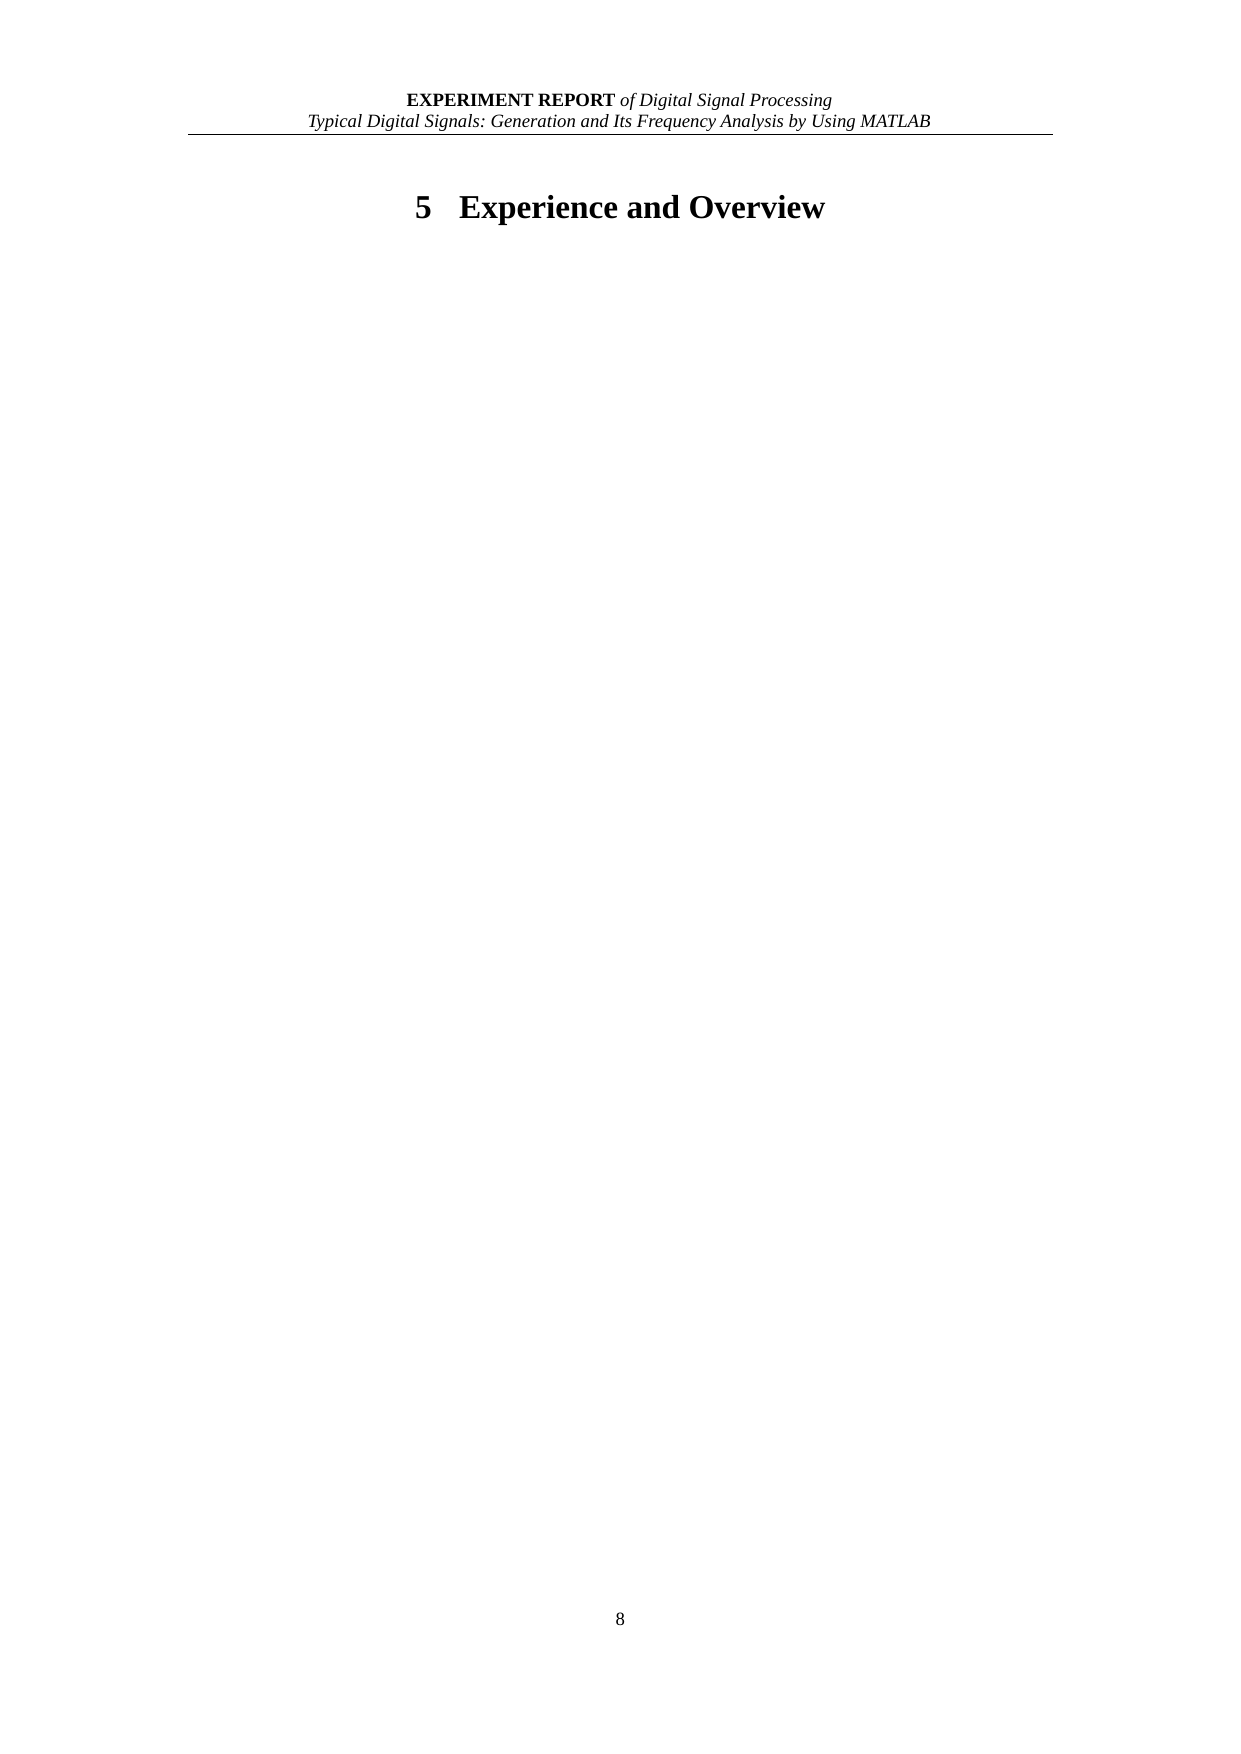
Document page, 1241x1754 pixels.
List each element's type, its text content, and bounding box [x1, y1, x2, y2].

subtitle Experience and Overview [187, 174, 1053, 239]
